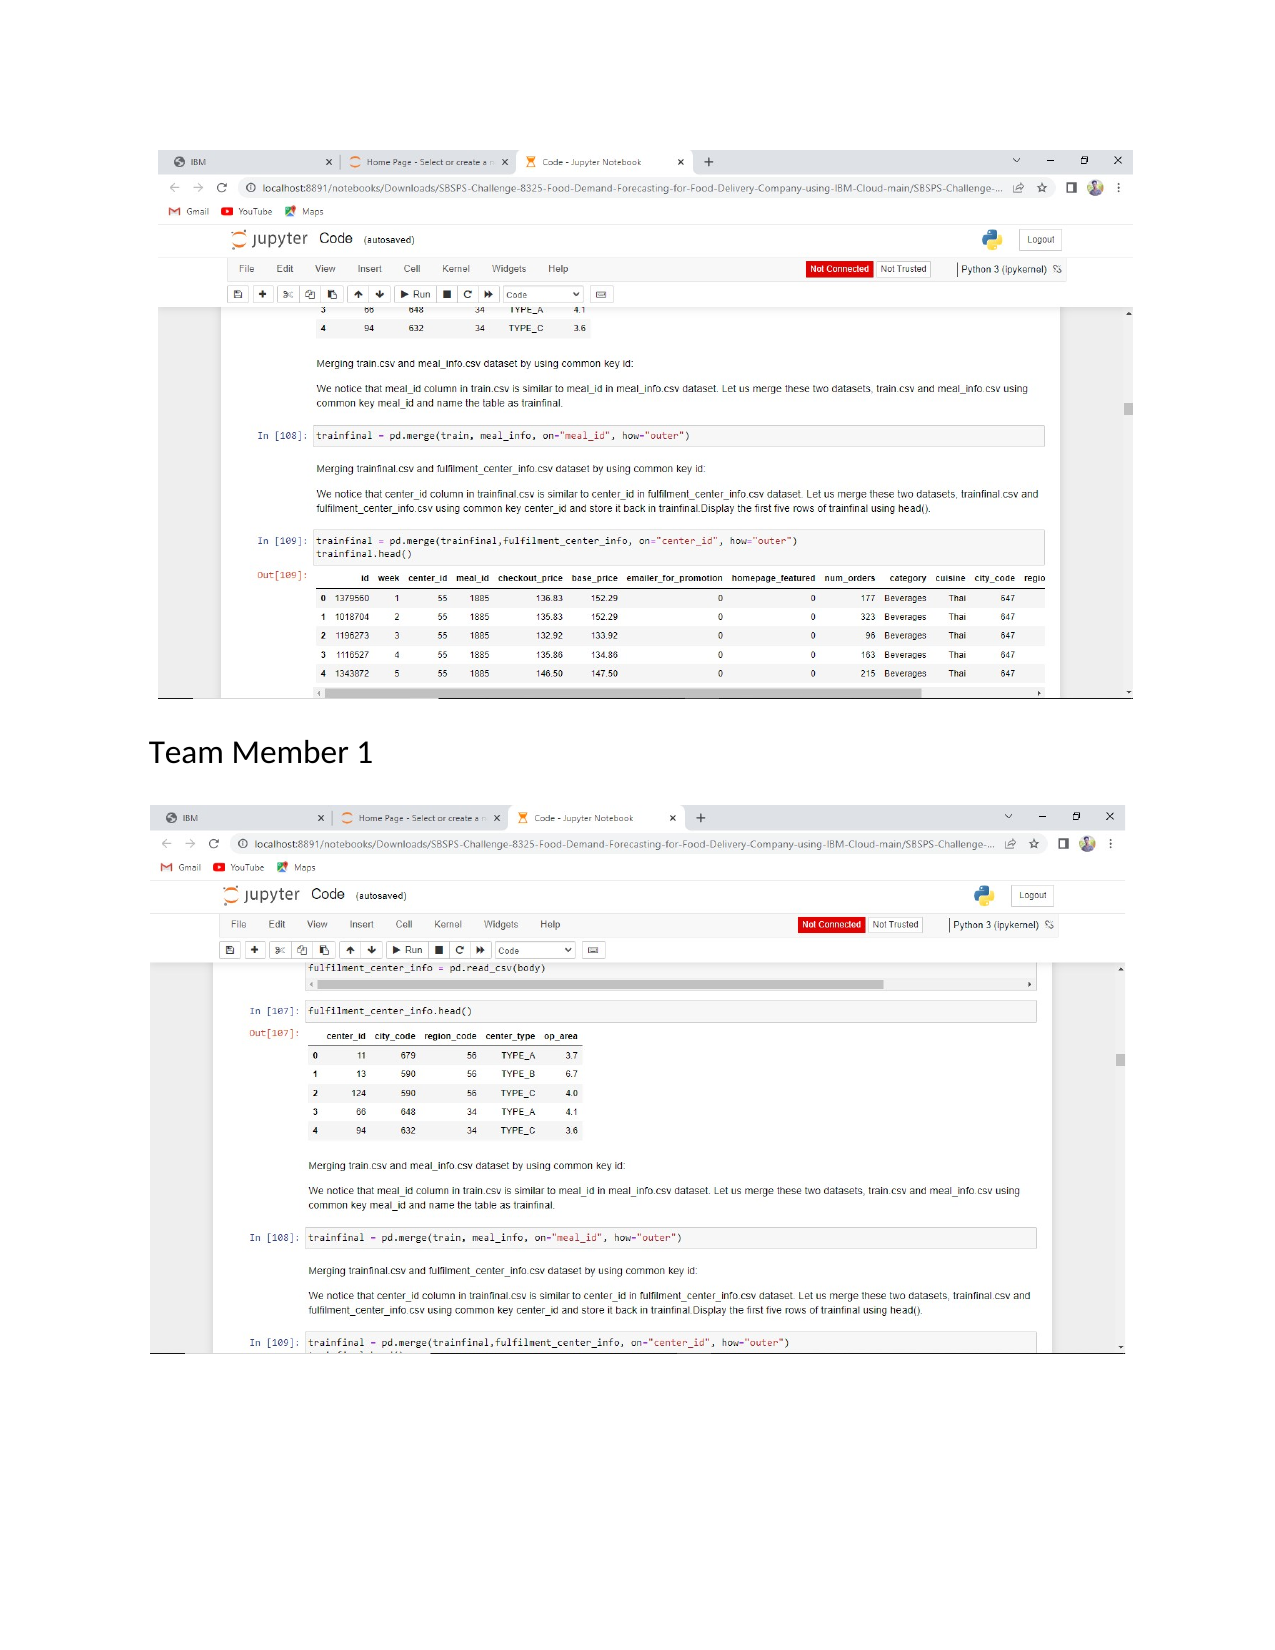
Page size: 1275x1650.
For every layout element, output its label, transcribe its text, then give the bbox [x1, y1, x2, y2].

subtitle Team Member 1 [148, 732, 1133, 772]
picture [150, 805, 1125, 1354]
picture [158, 150, 1133, 699]
